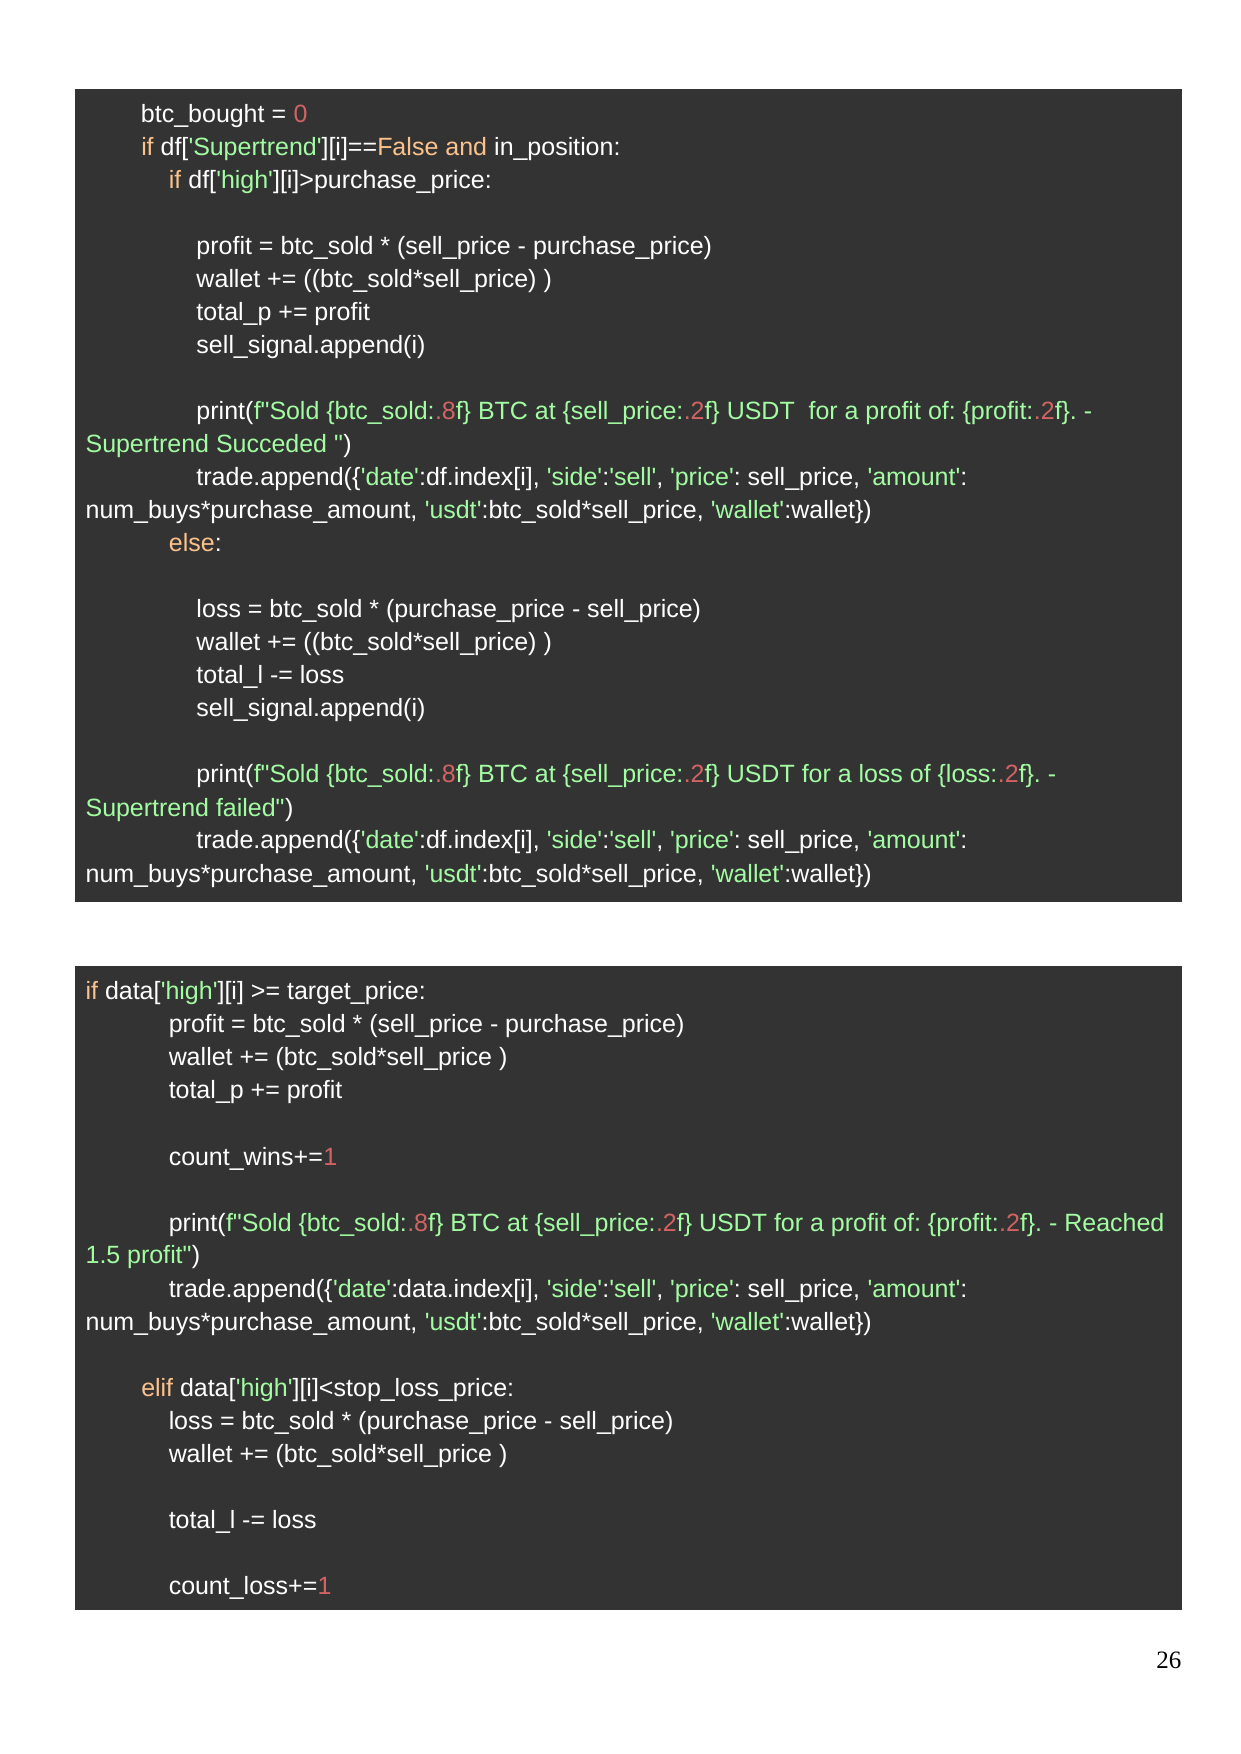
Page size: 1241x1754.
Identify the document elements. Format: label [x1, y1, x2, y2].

table_header [75, 89, 1182, 902]
table_header [75, 966, 1182, 1610]
